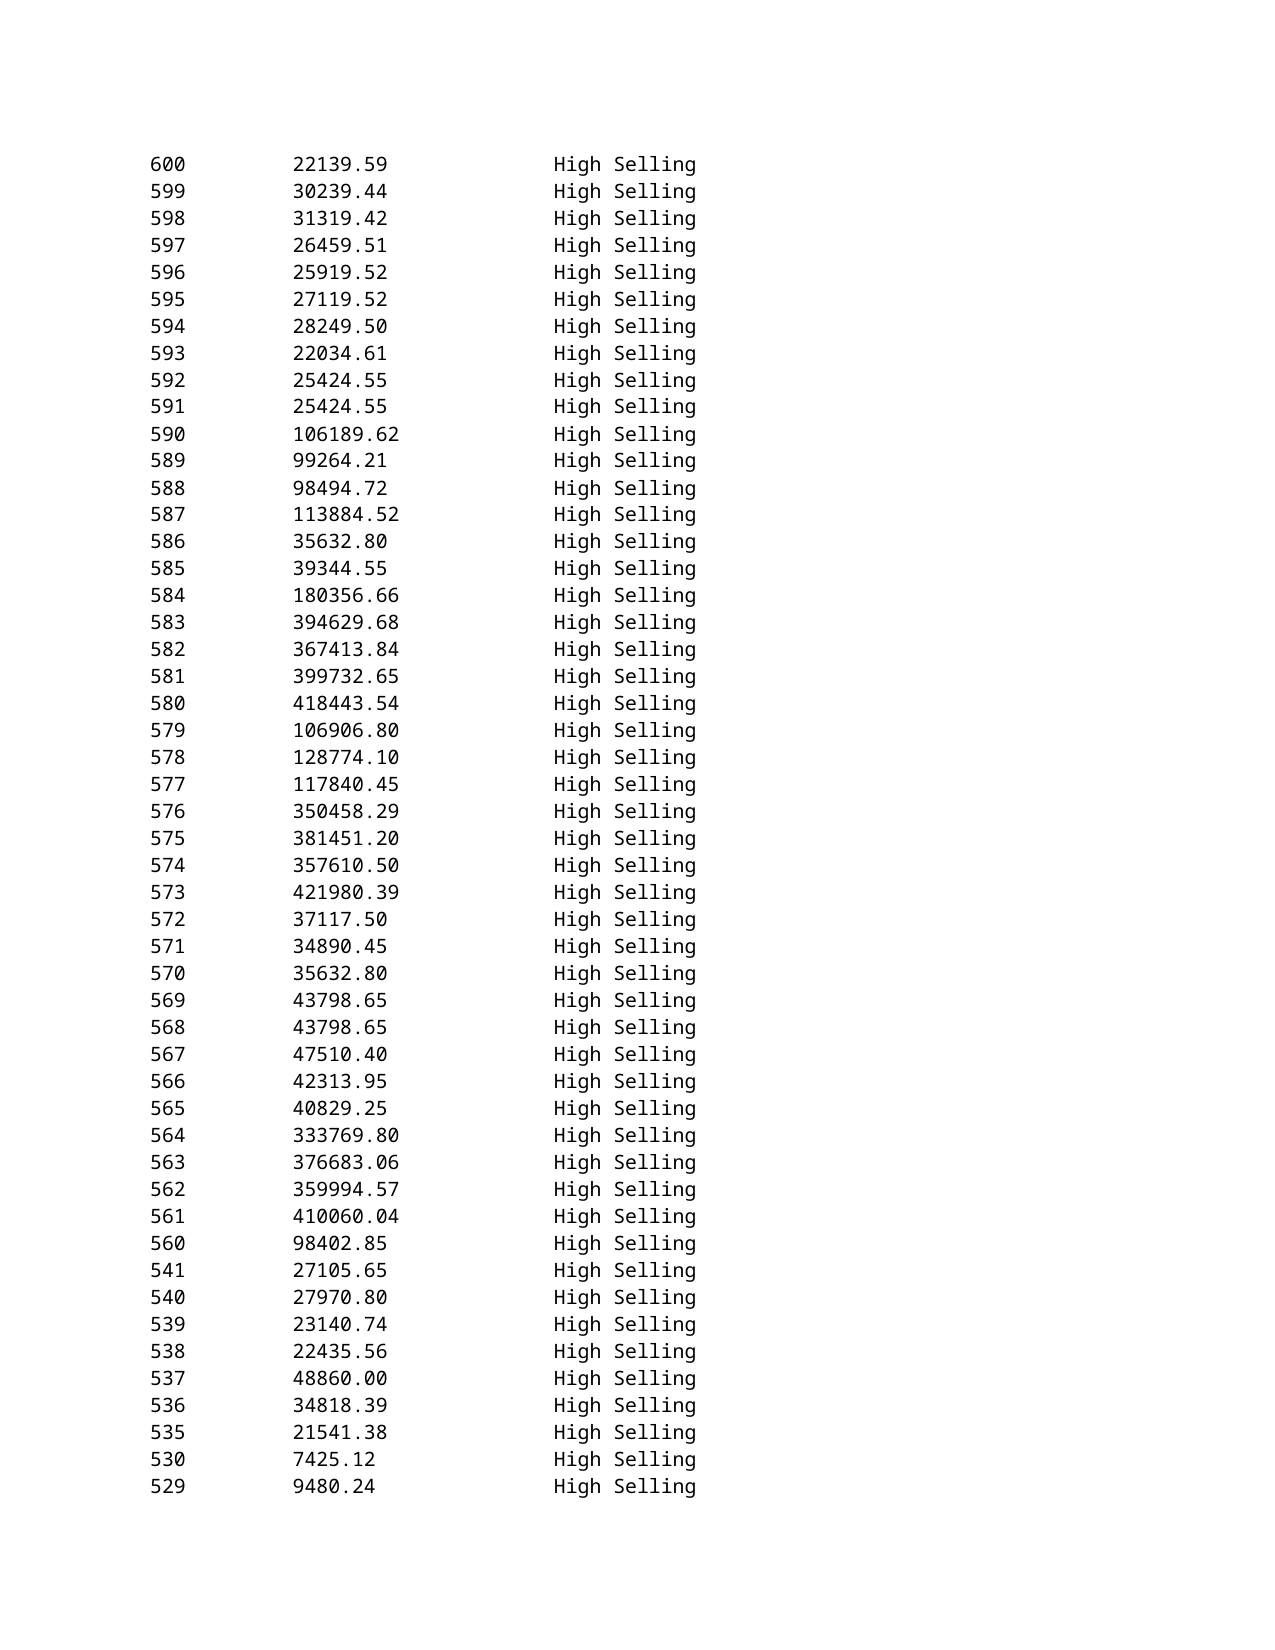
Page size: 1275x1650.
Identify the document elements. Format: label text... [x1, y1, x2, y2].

text 566 42313.95 High Selling [150, 1067, 1125, 1094]
text 567 47510.40 High Selling [150, 1040, 1125, 1067]
text 577 117840.45 High Selling [150, 771, 1125, 797]
text 600 22139.59 High Selling [150, 150, 1125, 177]
text 587 113884.52 High Selling [150, 501, 1125, 528]
text 598 31319.42 High Selling [150, 204, 1125, 231]
text 572 37117.50 High Selling [150, 905, 1125, 932]
text 563 376683.06 High Selling [150, 1148, 1125, 1175]
text 539 23140.74 High Selling [150, 1310, 1125, 1337]
text 535 21541.38 High Selling [150, 1418, 1125, 1445]
text 583 394629.68 High Selling [150, 609, 1125, 636]
text 580 418443.54 High Selling [150, 689, 1125, 717]
text 561 410060.04 High Selling [150, 1202, 1125, 1229]
text 599 30239.44 High Selling [150, 177, 1125, 204]
text 579 106906.80 High Selling [150, 717, 1125, 743]
text 560 98402.85 High Selling [150, 1229, 1125, 1256]
text 541 27105.65 High Selling [150, 1256, 1125, 1283]
text 593 22034.61 High Selling [150, 339, 1125, 366]
text 565 40829.25 High Selling [150, 1094, 1125, 1121]
text 575 381451.20 High Selling [150, 824, 1125, 851]
text 538 22435.56 High Selling [150, 1337, 1125, 1364]
text 585 39344.55 High Selling [150, 555, 1125, 582]
text 581 399732.65 High Selling [150, 663, 1125, 689]
text 588 98494.72 High Selling [150, 474, 1125, 501]
text 568 43798.65 High Selling [150, 1013, 1125, 1040]
text 597 26459.51 High Selling [150, 231, 1125, 258]
text 582 367413.84 High Selling [150, 636, 1125, 663]
text 590 106189.62 High Selling [150, 420, 1125, 447]
text 536 34818.39 High Selling [150, 1391, 1125, 1418]
text 562 359994.57 High Selling [150, 1175, 1125, 1202]
text 586 35632.80 High Selling [150, 528, 1125, 555]
text 596 25919.52 High Selling [150, 258, 1125, 285]
text 529 9480.24 High Selling [150, 1472, 1125, 1499]
text 595 27119.52 High Selling [150, 285, 1125, 312]
text 571 34890.45 High Selling [150, 932, 1125, 959]
text 592 25424.55 High Selling [150, 366, 1125, 393]
text 591 25424.55 High Selling [150, 393, 1125, 420]
text 584 180356.66 High Selling [150, 582, 1125, 609]
text 589 99264.21 High Selling [150, 447, 1125, 474]
text 540 27970.80 High Selling [150, 1283, 1125, 1310]
text 573 421980.39 High Selling [150, 878, 1125, 905]
text 578 128774.10 High Selling [150, 743, 1125, 771]
text 594 28249.50 High Selling [150, 312, 1125, 339]
text 530 7425.12 High Selling [150, 1445, 1125, 1472]
text 574 357610.50 High Selling [150, 851, 1125, 878]
text 564 333769.80 High Selling [150, 1121, 1125, 1148]
text 569 43798.65 High Selling [150, 986, 1125, 1013]
text 576 350458.29 High Selling [150, 797, 1125, 824]
text 570 35632.80 High Selling [150, 959, 1125, 986]
text 537 48860.00 High Selling [150, 1364, 1125, 1391]
